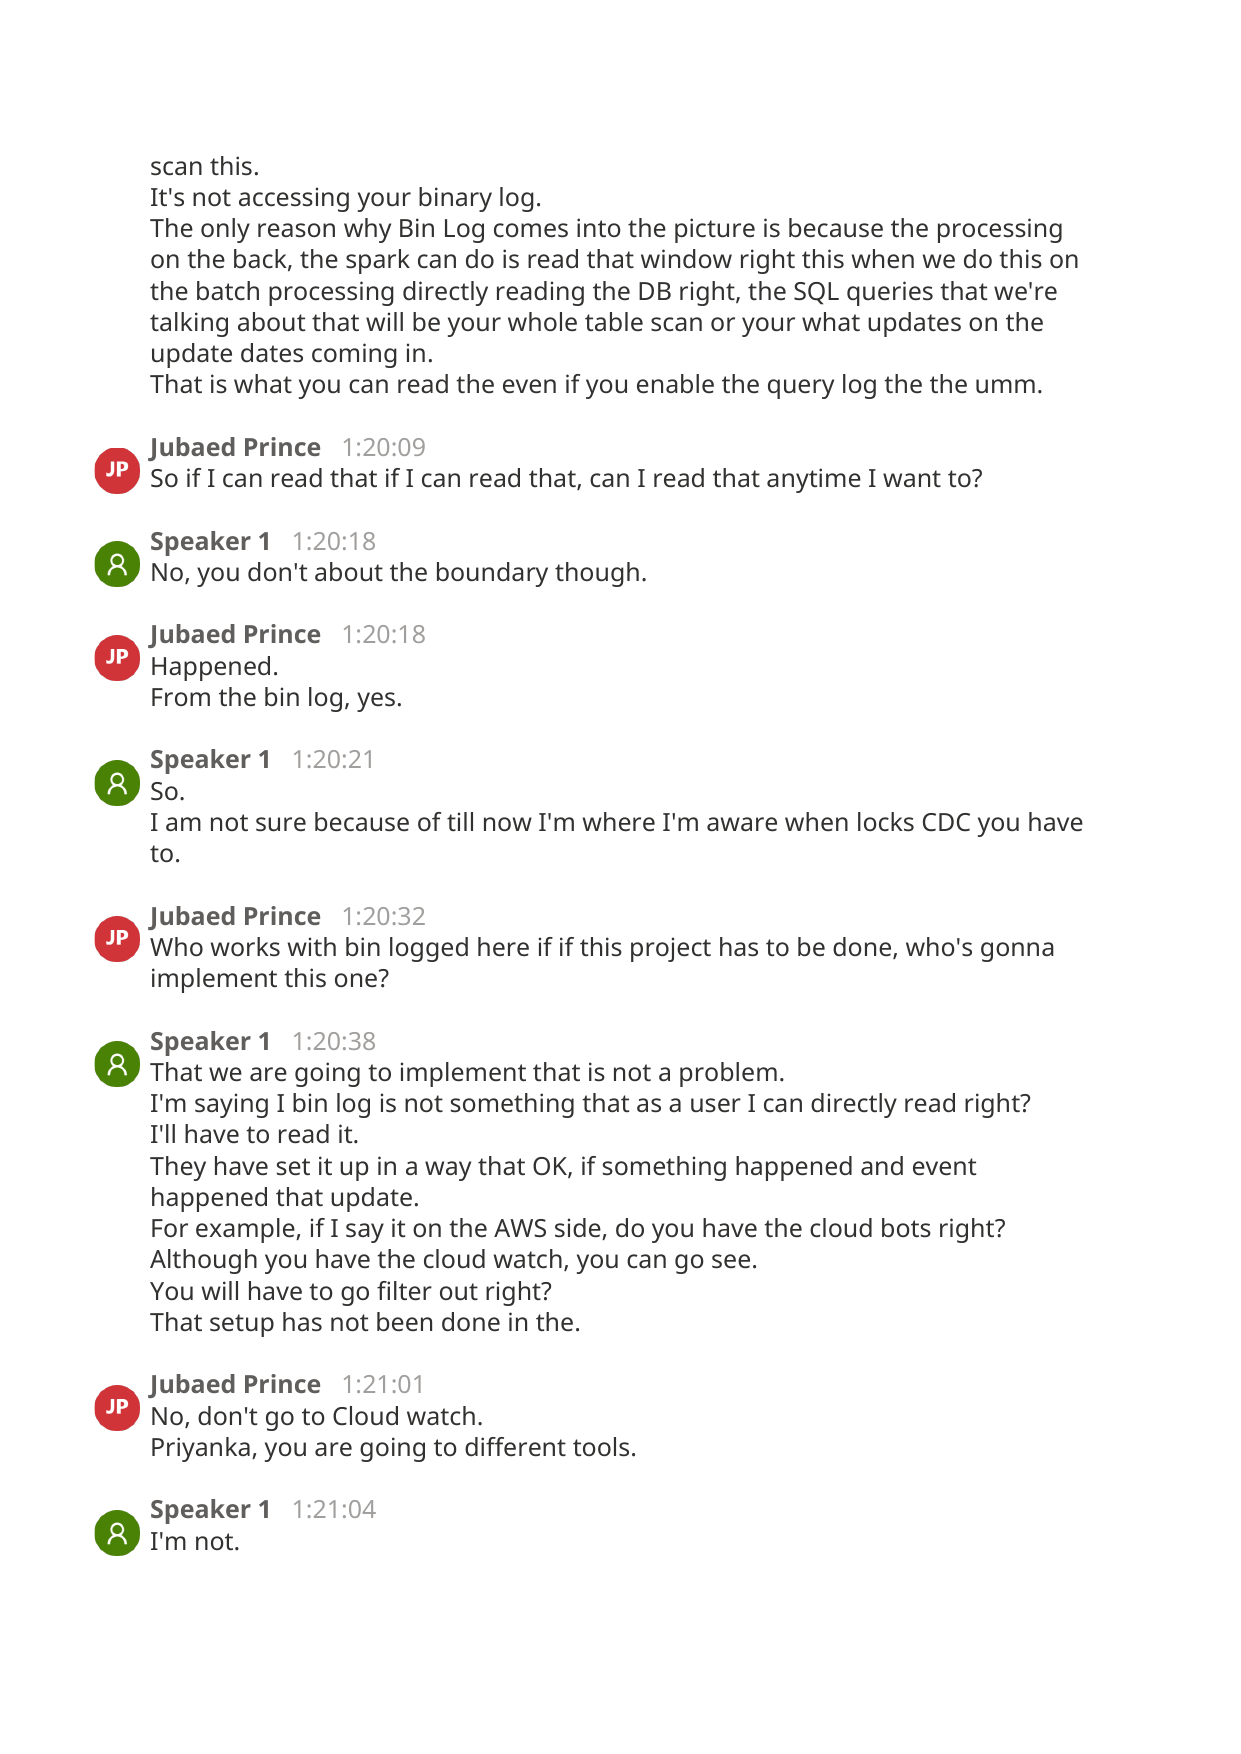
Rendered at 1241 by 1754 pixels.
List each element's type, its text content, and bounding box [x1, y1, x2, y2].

picture [94, 541, 140, 587]
text Speaker 1 1:20:21 So. I am not sure because of till now I'm where I'm aware when locks CDC you have to. [150, 712, 1090, 869]
text Jubaed Prince 1:20:18 Happened. From the bin log, yes. [150, 587, 1090, 712]
picture [94, 635, 140, 681]
picture [94, 1041, 140, 1087]
text Speaker 1 1:20:18 No, you don't about the boundary though. [150, 494, 1090, 587]
text Jubaed Prince 1:21:01 No, don't go to Cloud watch. Priyanka, you are going to different tools. [150, 1337, 1090, 1462]
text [150, 150, 1090, 400]
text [150, 1462, 1090, 1556]
picture [94, 760, 140, 806]
picture [94, 448, 140, 494]
picture [94, 916, 140, 962]
text Jubaed Prince 1:20:09 So if I can read that if I can read that, can I read that anytime I want to? [150, 400, 1090, 494]
picture [94, 1385, 140, 1431]
picture [94, 1510, 140, 1556]
text Speaker 1 1:20:38 That we are going to implement that is not a problem. I'm saying I bin log is not something that as a user I can directly read right? I'll have to read it. They have set it up in a way that OK, if something happened and event happened that update. For example, if I say it on the AWS side, do you have the cloud bots right? Although you have the cloud watch, you can go see. You will have to go filter out right? That setup has not been done in the. [150, 994, 1090, 1337]
text Jubaed Prince 1:20:32 Who works with bin logged here if if this project has to be done, who's gonna implement this one? [150, 869, 1090, 994]
